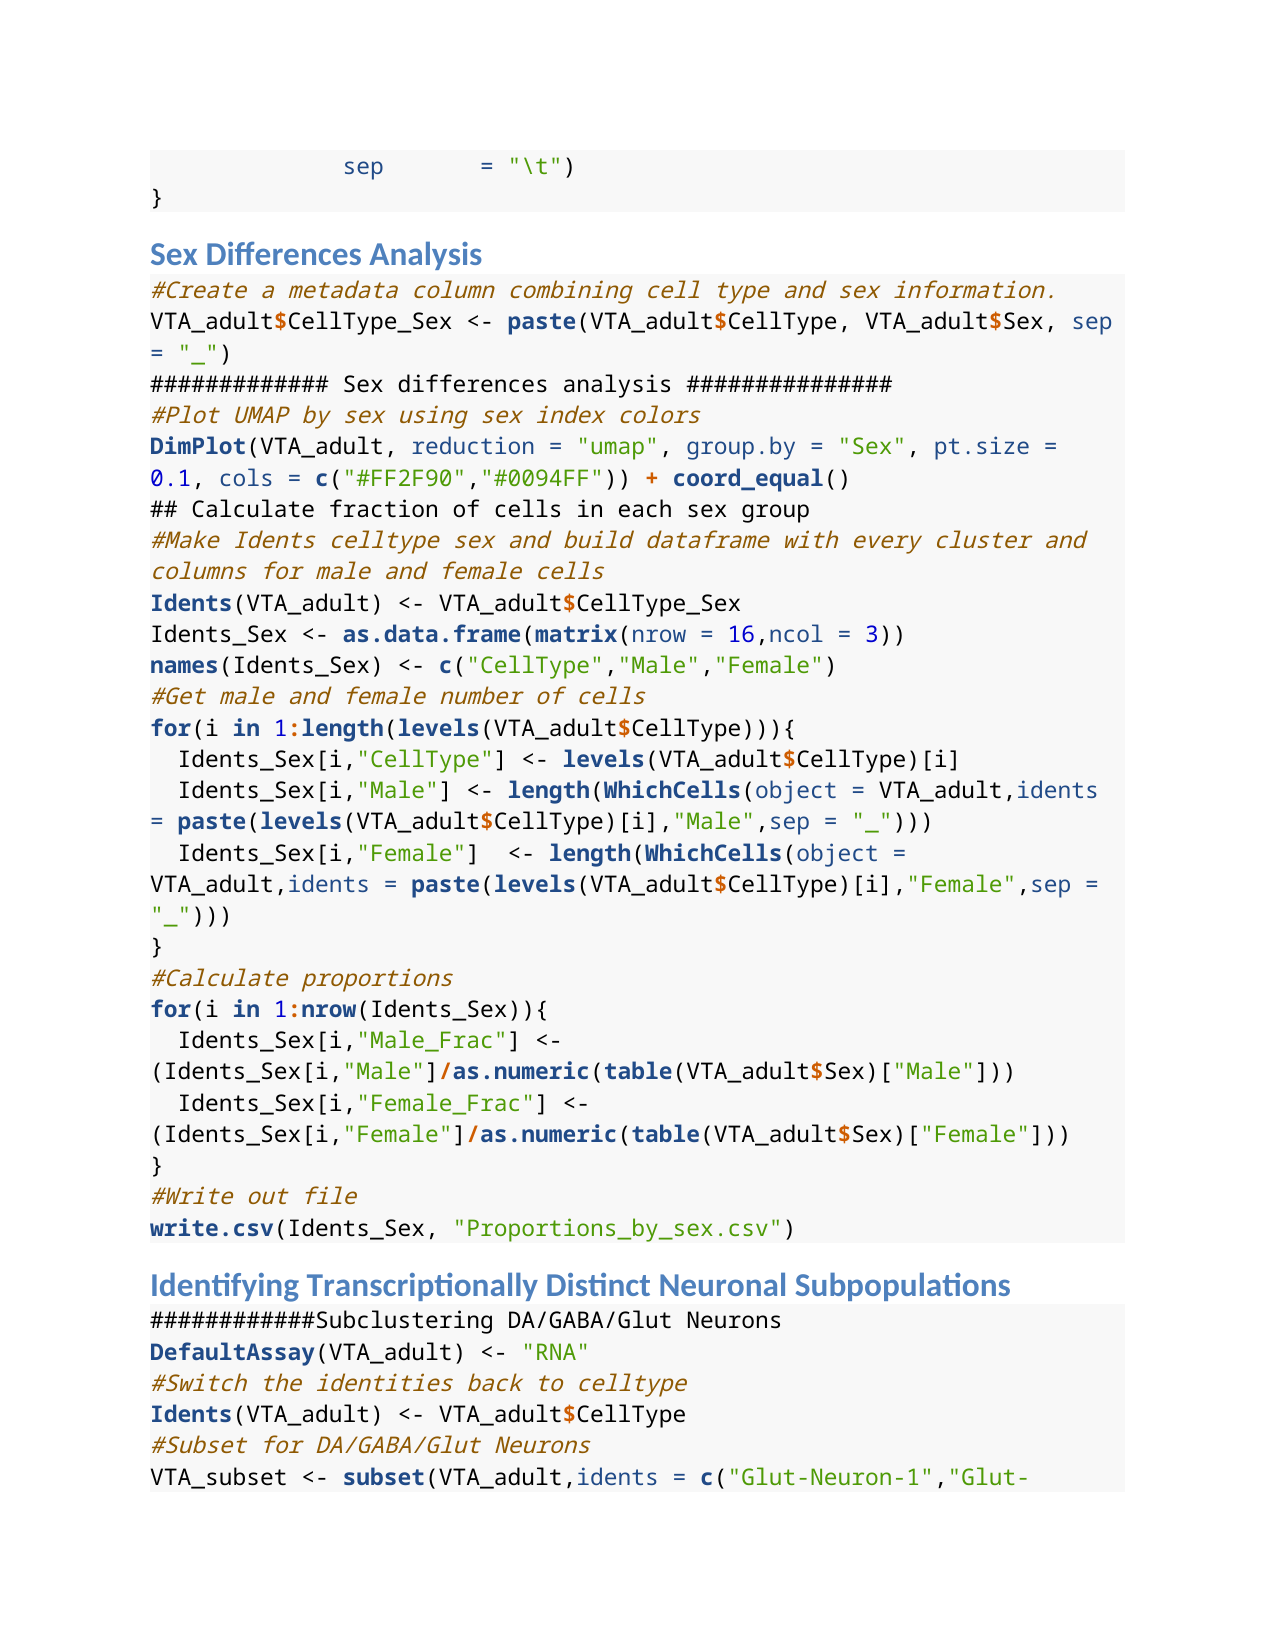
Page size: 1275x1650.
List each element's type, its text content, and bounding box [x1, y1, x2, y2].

text #Create a metadata column combining cell type and sex information. VTA_adult$CellType_Sex <- paste(VTA_adult$CellType, VTA_adult$Sex, sep = "_") ############# Sex differences analysis ############### #Plot UMAP by sex using sex index colors DimPlot(VTA_adult, reduction = "umap", group.by = "Sex", pt.size = 0.1, cols = c("#FF2F90","#0094FF")) + coord_equal() ## Calculate fraction of cells in each sex group #Make Idents celltype sex and build dataframe with every cluster and columns for male and female cells Idents(VTA_adult) <- VTA_adult$CellType_Sex Idents_Sex <- as.data.frame(matrix(nrow = 16,ncol = 3)) names(Idents_Sex) <- c("CellType","Male","Female") #Get male and female number of cells for(i in 1:length(levels(VTA_adult$CellType))){ Idents_Sex[i,"CellType"] <- levels(VTA_adult$CellType)[i] Idents_Sex[i,"Male"] <- length(WhichCells(object = VTA_adult,idents = paste(levels(VTA_adult$CellType)[i],"Male",sep = "_"))) Idents_Sex[i,"Female"] <- length(WhichCells(object = VTA_adult,idents = paste(levels(VTA_adult$CellType)[i],"Female",sep = "_"))) } #Calculate proportions for(i in 1:nrow(Idents_Sex)){ Idents_Sex[i,"Male_Frac"] <- (Idents_Sex[i,"Male"]/as.numeric(table(VTA_adult$Sex)["Male"])) Idents_Sex[i,"Female_Frac"] <- (Idents_Sex[i,"Female"]/as.numeric(table(VTA_adult$Sex)["Female"])) } #Write out file write.csv(Idents_Sex, "Proportions_by_sex.csv") [164, 274, 1125, 1243]
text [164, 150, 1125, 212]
subtitle Sex Differences Analysis [150, 233, 1125, 274]
subtitle Identifying Transcriptionally Distinct Neuronal Subpopulations [150, 1264, 1125, 1304]
